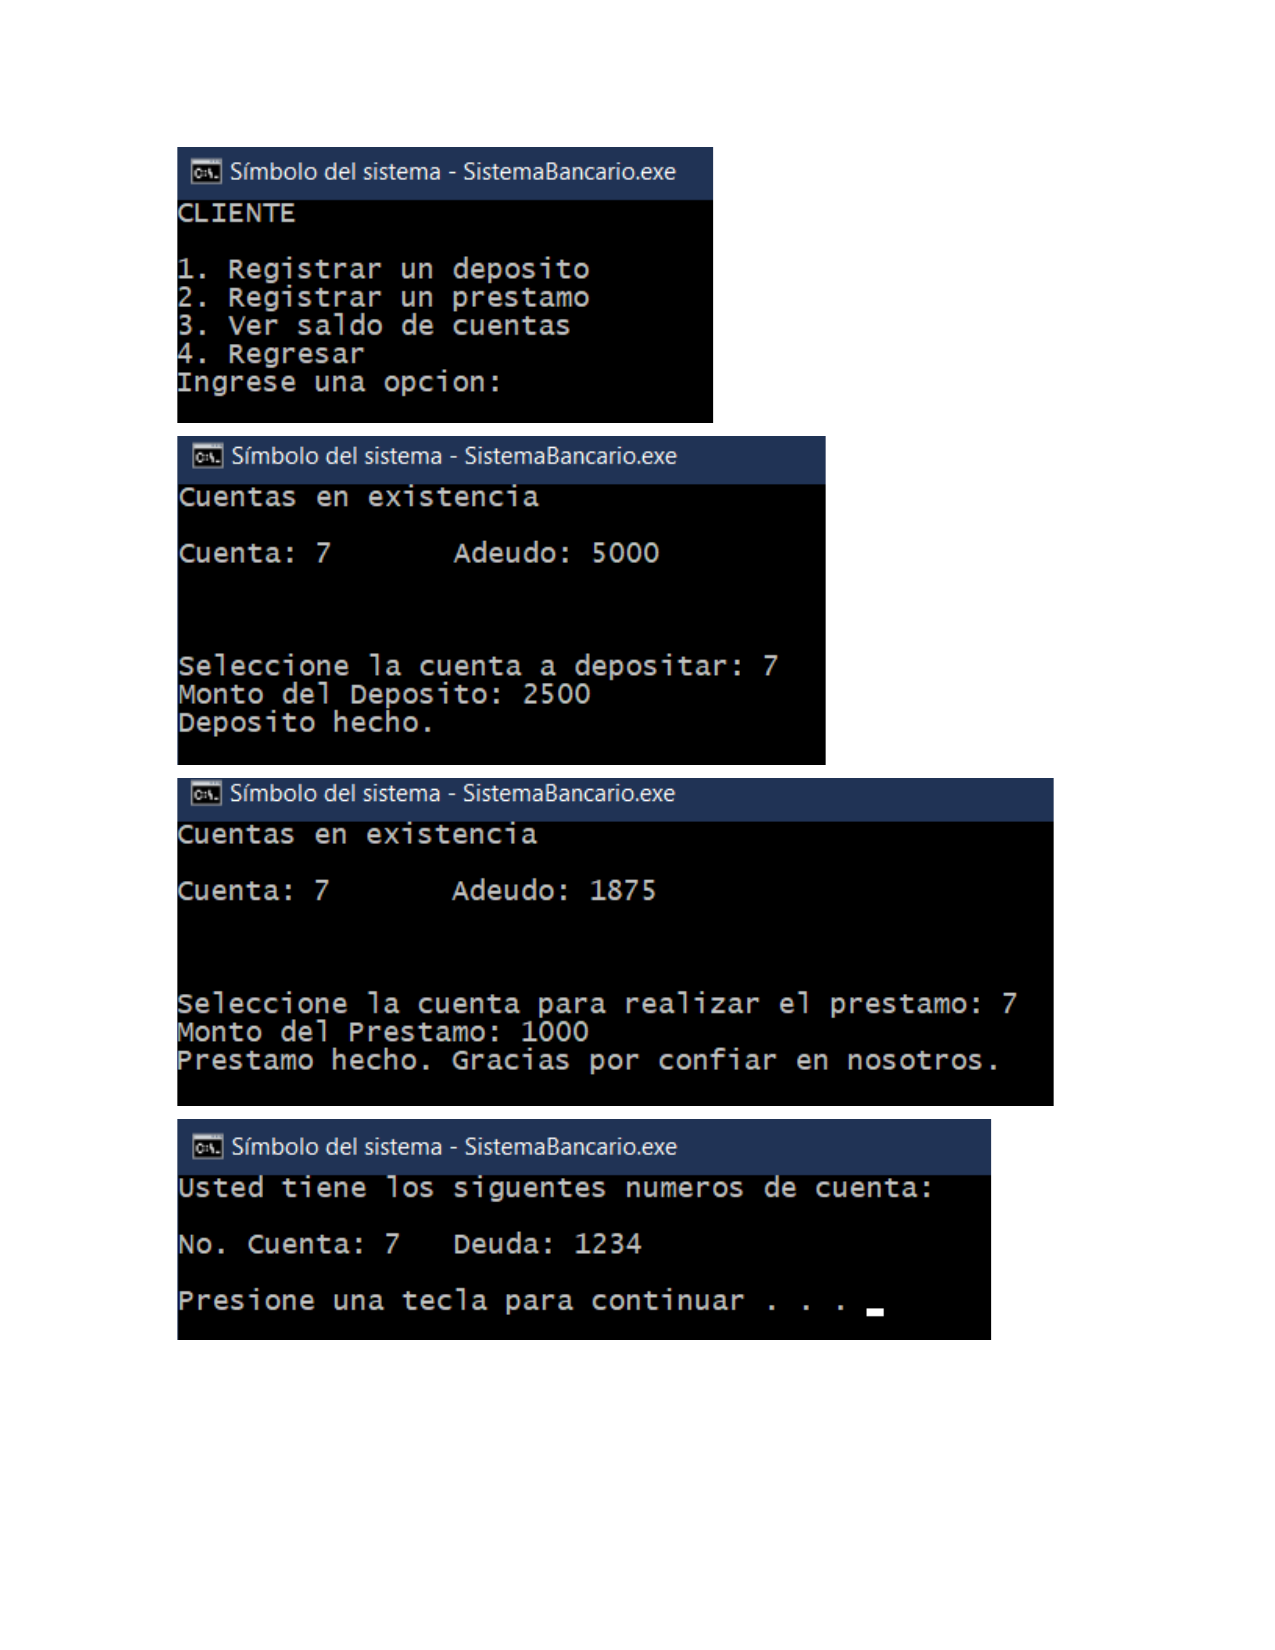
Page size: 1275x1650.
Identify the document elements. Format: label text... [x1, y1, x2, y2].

picture [177, 1119, 992, 1340]
picture [177, 436, 826, 765]
picture [177, 147, 714, 423]
picture [177, 778, 1054, 1106]
